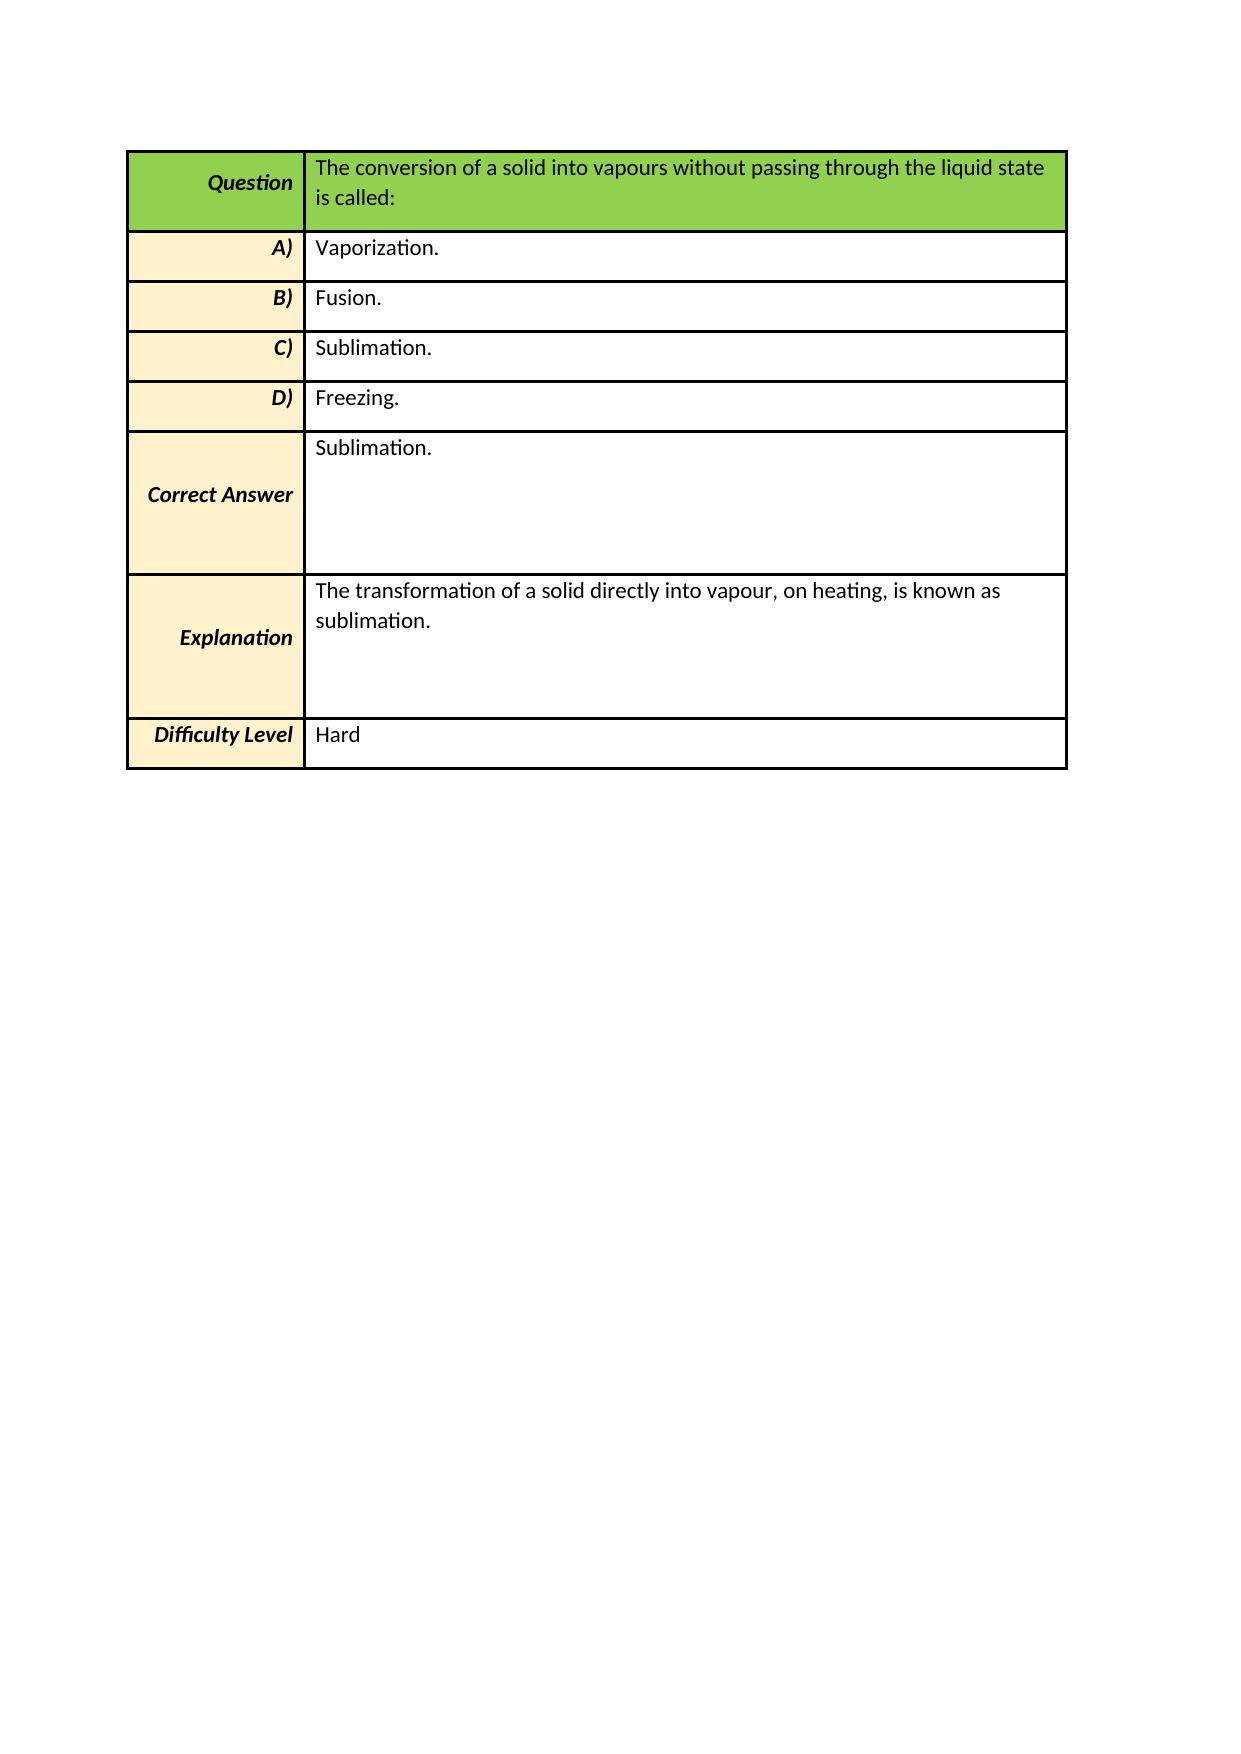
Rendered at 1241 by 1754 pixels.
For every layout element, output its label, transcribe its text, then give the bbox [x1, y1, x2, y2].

table_cell Vaporization. [306, 233, 1065, 280]
table_cell Sublimation. [306, 433, 1065, 573]
table_cell Hard [306, 720, 1065, 767]
table_cell D) [129, 383, 303, 430]
table_header Question [129, 153, 303, 230]
table_header The conversion of a solid into vapours without passing through the liquid state is called: [306, 153, 1065, 230]
table_cell Fusion. [306, 283, 1065, 330]
table_cell A) [129, 233, 303, 280]
table_cell Correct Answer [129, 433, 303, 573]
table_cell Freezing. [306, 383, 1065, 430]
table_cell Sublimation. [306, 333, 1065, 380]
table_cell Difficulty Level [129, 720, 303, 767]
table_cell B) [129, 283, 303, 330]
table_cell Explanation [129, 576, 303, 717]
table_cell C) [129, 333, 303, 380]
table_cell The transformation of a solid directly into vapour, on heating, is known as sublimation. [306, 576, 1065, 717]
